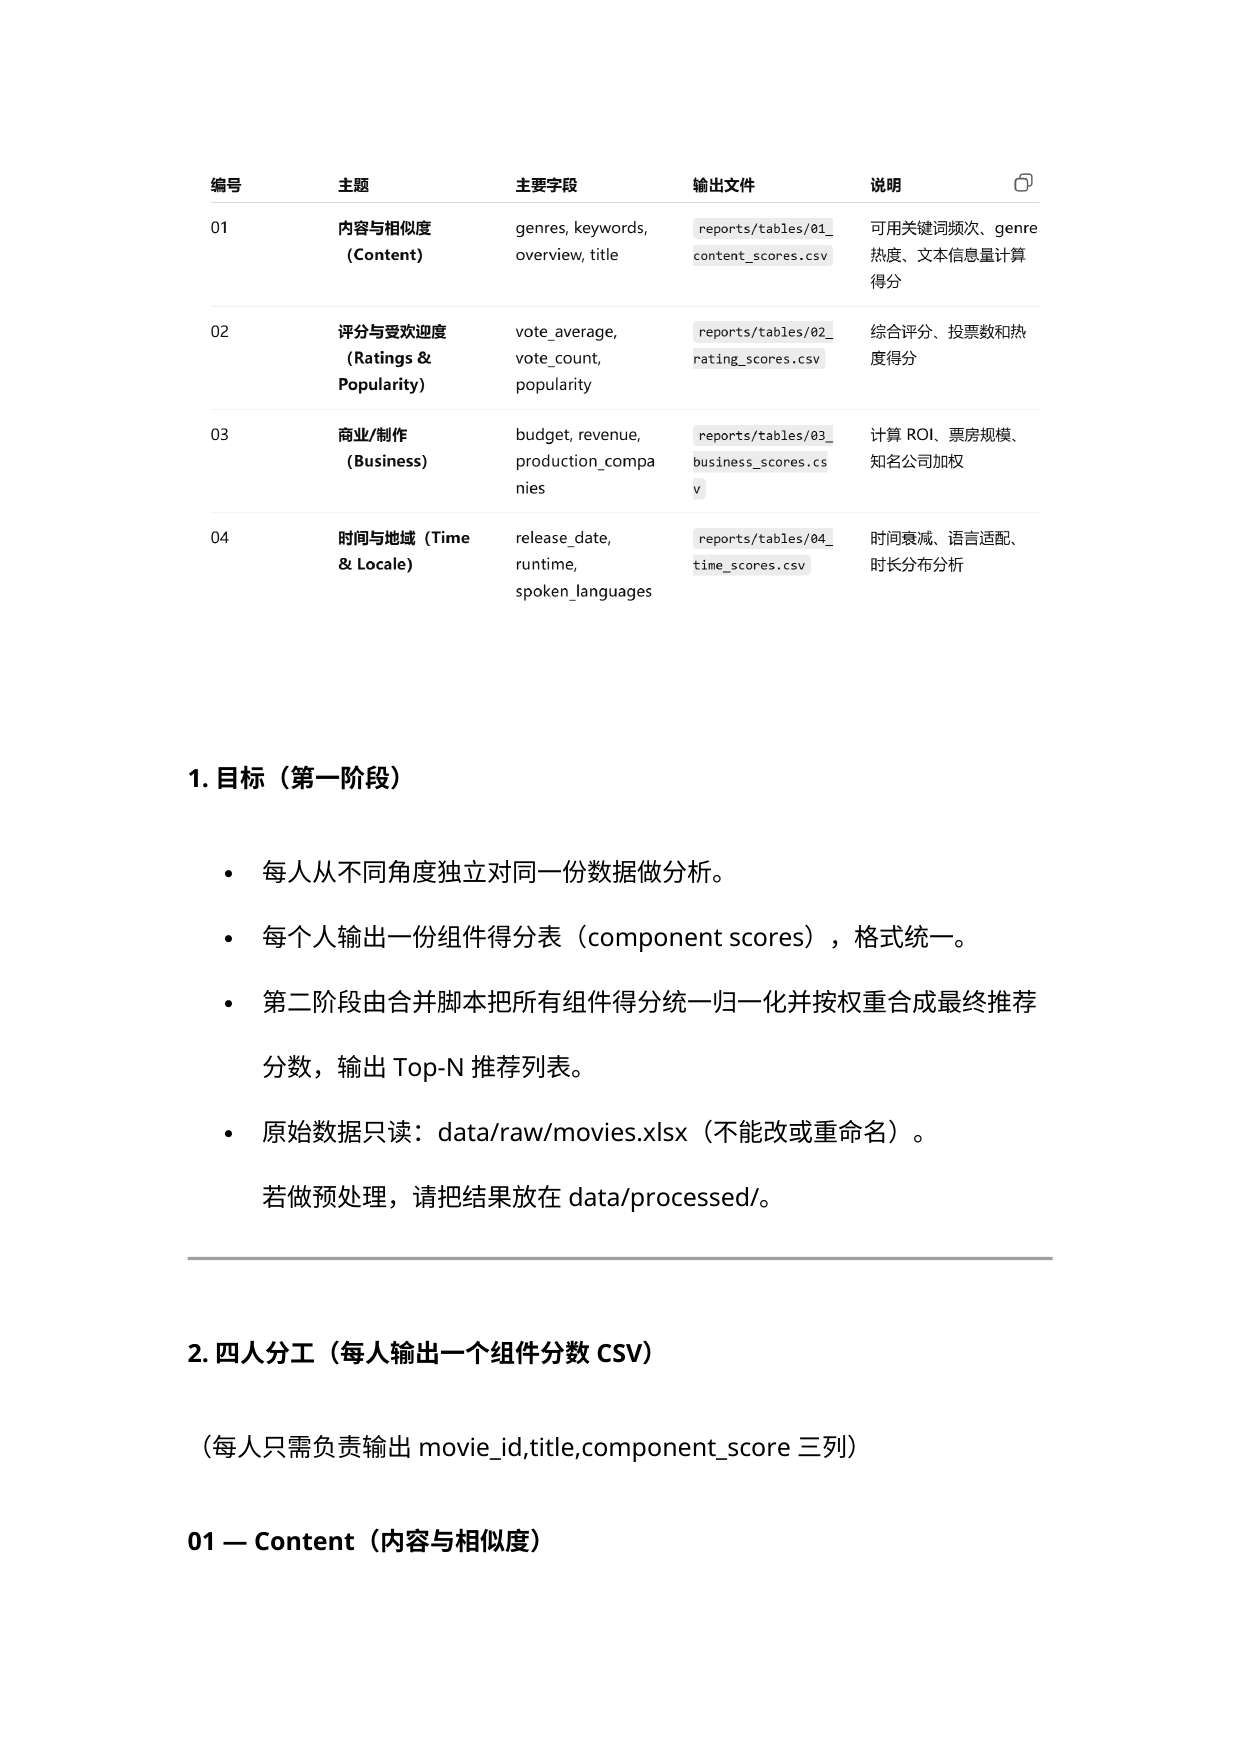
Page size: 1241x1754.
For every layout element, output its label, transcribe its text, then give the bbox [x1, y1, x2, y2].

list 每人从不同角度独立对同一份数据做分析。 [225, 838, 1053, 903]
list 第二阶段由合并脚本把所有组件得分统一归一化并按权重合成最终推荐分数，输出 Top-N 推荐列表。 [225, 968, 1053, 1098]
picture [187, 162, 1053, 625]
text 1. 目标（第一阶段） [187, 744, 1053, 809]
text 2. 四人分工（每人输出一个组件分数 CSV） [187, 1319, 1053, 1384]
text （每人只需负责输出 movie_id,title,component_score 三列） [187, 1413, 1053, 1478]
list 每个人输出一份组件得分表（component scores），格式统一。 [225, 903, 1053, 968]
list 原始数据只读：data/raw/movies.xlsx（不能改或重命名）。 若做预处理，请把结果放在 data/processed/。 [225, 1098, 1053, 1228]
text 01 — Content（内容与相似度） [187, 1507, 1053, 1572]
